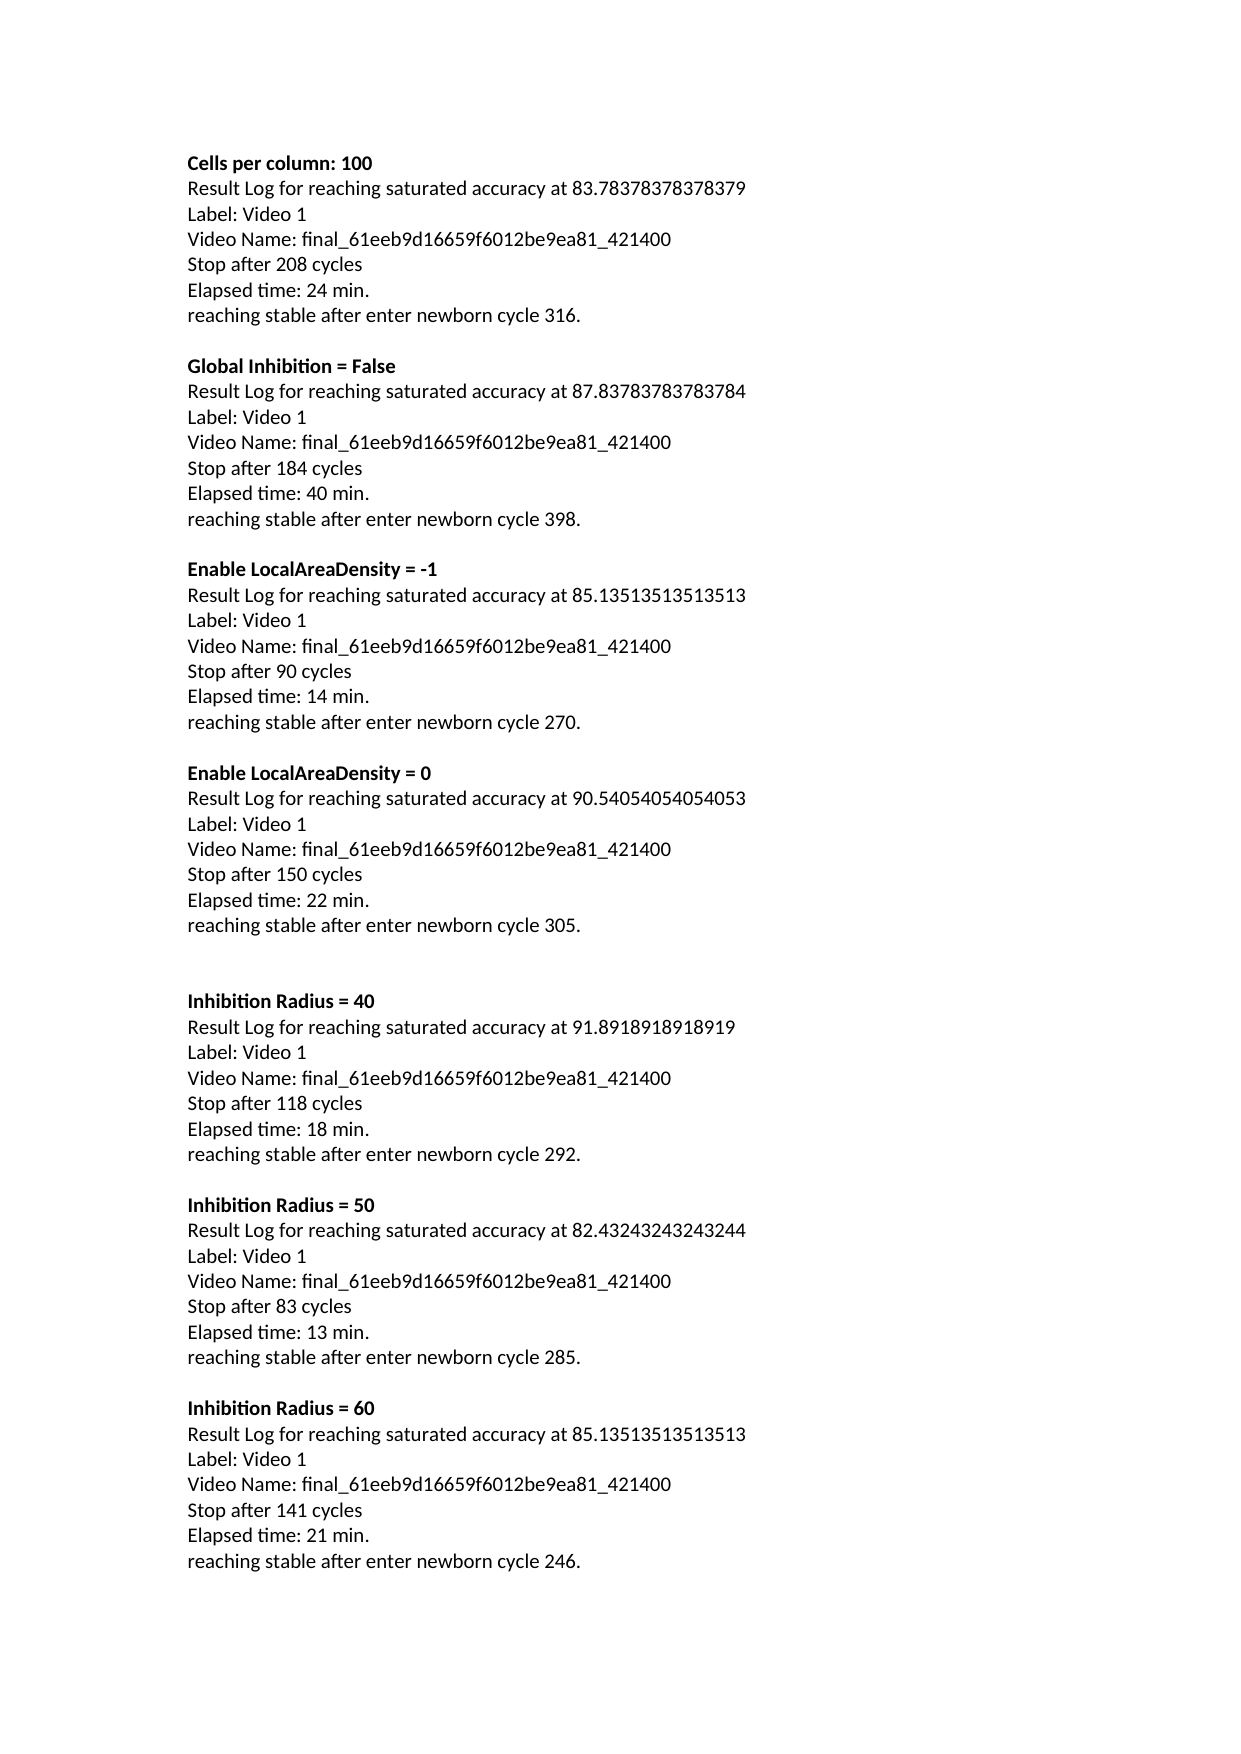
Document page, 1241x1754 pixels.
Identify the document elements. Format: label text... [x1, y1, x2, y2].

text Inhibition Radius = 40 [187, 989, 1053, 1014]
text Stop after 83 cycles [187, 1294, 1053, 1319]
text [187, 1472, 1053, 1497]
text Elapsed time: 40 min. [187, 480, 1053, 506]
text Inhibition Radius = 60 [187, 1395, 1053, 1421]
text Label: Video 1 [187, 201, 1053, 226]
text Stop after 150 cycles [187, 862, 1053, 887]
text Stop after 184 cycles [187, 455, 1053, 480]
text reaching stable after enter newborn cycle 292. [187, 1141, 1053, 1167]
text Stop after 141 cycles [187, 1497, 1053, 1522]
text Elapsed time: 24 min. [187, 277, 1053, 302]
text Result Log for reaching saturated accuracy at 87.83783783783784 [187, 379, 1053, 404]
text Enable LocalAreaDensity = -1 [187, 557, 1053, 582]
text Video Name: final_61eeb9d16659f6012be9ea81_421400 [187, 1065, 1053, 1090]
text Video Name: final_61eeb9d16659f6012be9ea81_421400 [187, 633, 1053, 658]
text Video Name: final_61eeb9d16659f6012be9ea81_421400 [187, 1268, 1053, 1294]
text reaching stable after enter newborn cycle 398. [187, 506, 1053, 531]
text Inhibition Radius = 50 [187, 1192, 1053, 1217]
text Result Log for reaching saturated accuracy at 85.13513513513513 [187, 582, 1053, 607]
text Stop after 118 cycles [187, 1090, 1053, 1116]
text Label: Video 1 [187, 1039, 1053, 1065]
text reaching stable after enter newborn cycle 285. [187, 1344, 1053, 1370]
text Result Log for reaching saturated accuracy at 82.43243243243244 [187, 1217, 1053, 1243]
text Result Log for reaching saturated accuracy at 83.78378378378379 [187, 175, 1053, 201]
text Result Log for reaching saturated accuracy at 91.8918918918919 [187, 1014, 1053, 1039]
text Stop after 90 cycles [187, 658, 1053, 684]
text reaching stable after enter newborn cycle 316. [187, 302, 1053, 328]
text Elapsed time: 13 min. [187, 1319, 1053, 1344]
text Video Name: final_61eeb9d16659f6012be9ea81_421400 [187, 836, 1053, 862]
text Elapsed time: 21 min. [187, 1522, 1053, 1548]
text reaching stable after enter newborn cycle 246. [187, 1548, 1053, 1573]
text Elapsed time: 22 min. [187, 887, 1053, 912]
text Video Name: final_61eeb9d16659f6012be9ea81_421400 [187, 429, 1053, 455]
text Stop after 208 cycles [187, 252, 1053, 277]
text Label: Video 1 [187, 1243, 1053, 1268]
text Result Log for reaching saturated accuracy at 90.54054054054053 [187, 785, 1053, 811]
text Elapsed time: 14 min. [187, 684, 1053, 709]
text Global Inhibition = False [187, 353, 1053, 379]
text reaching stable after enter newborn cycle 270. [187, 709, 1053, 734]
text Label: Video 1 [187, 1446, 1053, 1472]
text Label: Video 1 [187, 404, 1053, 429]
text Elapsed time: 18 min. [187, 1116, 1053, 1141]
text Cells per column: 100 [187, 150, 1053, 175]
text Result Log for reaching saturated accuracy at 85.13513513513513 [187, 1421, 1053, 1446]
text Label: Video 1 [187, 811, 1053, 836]
text Enable LocalAreaDensity = 0 [187, 760, 1053, 785]
text Label: Video 1 [187, 607, 1053, 633]
text reaching stable after enter newborn cycle 305. [187, 912, 1053, 938]
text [187, 226, 1053, 252]
